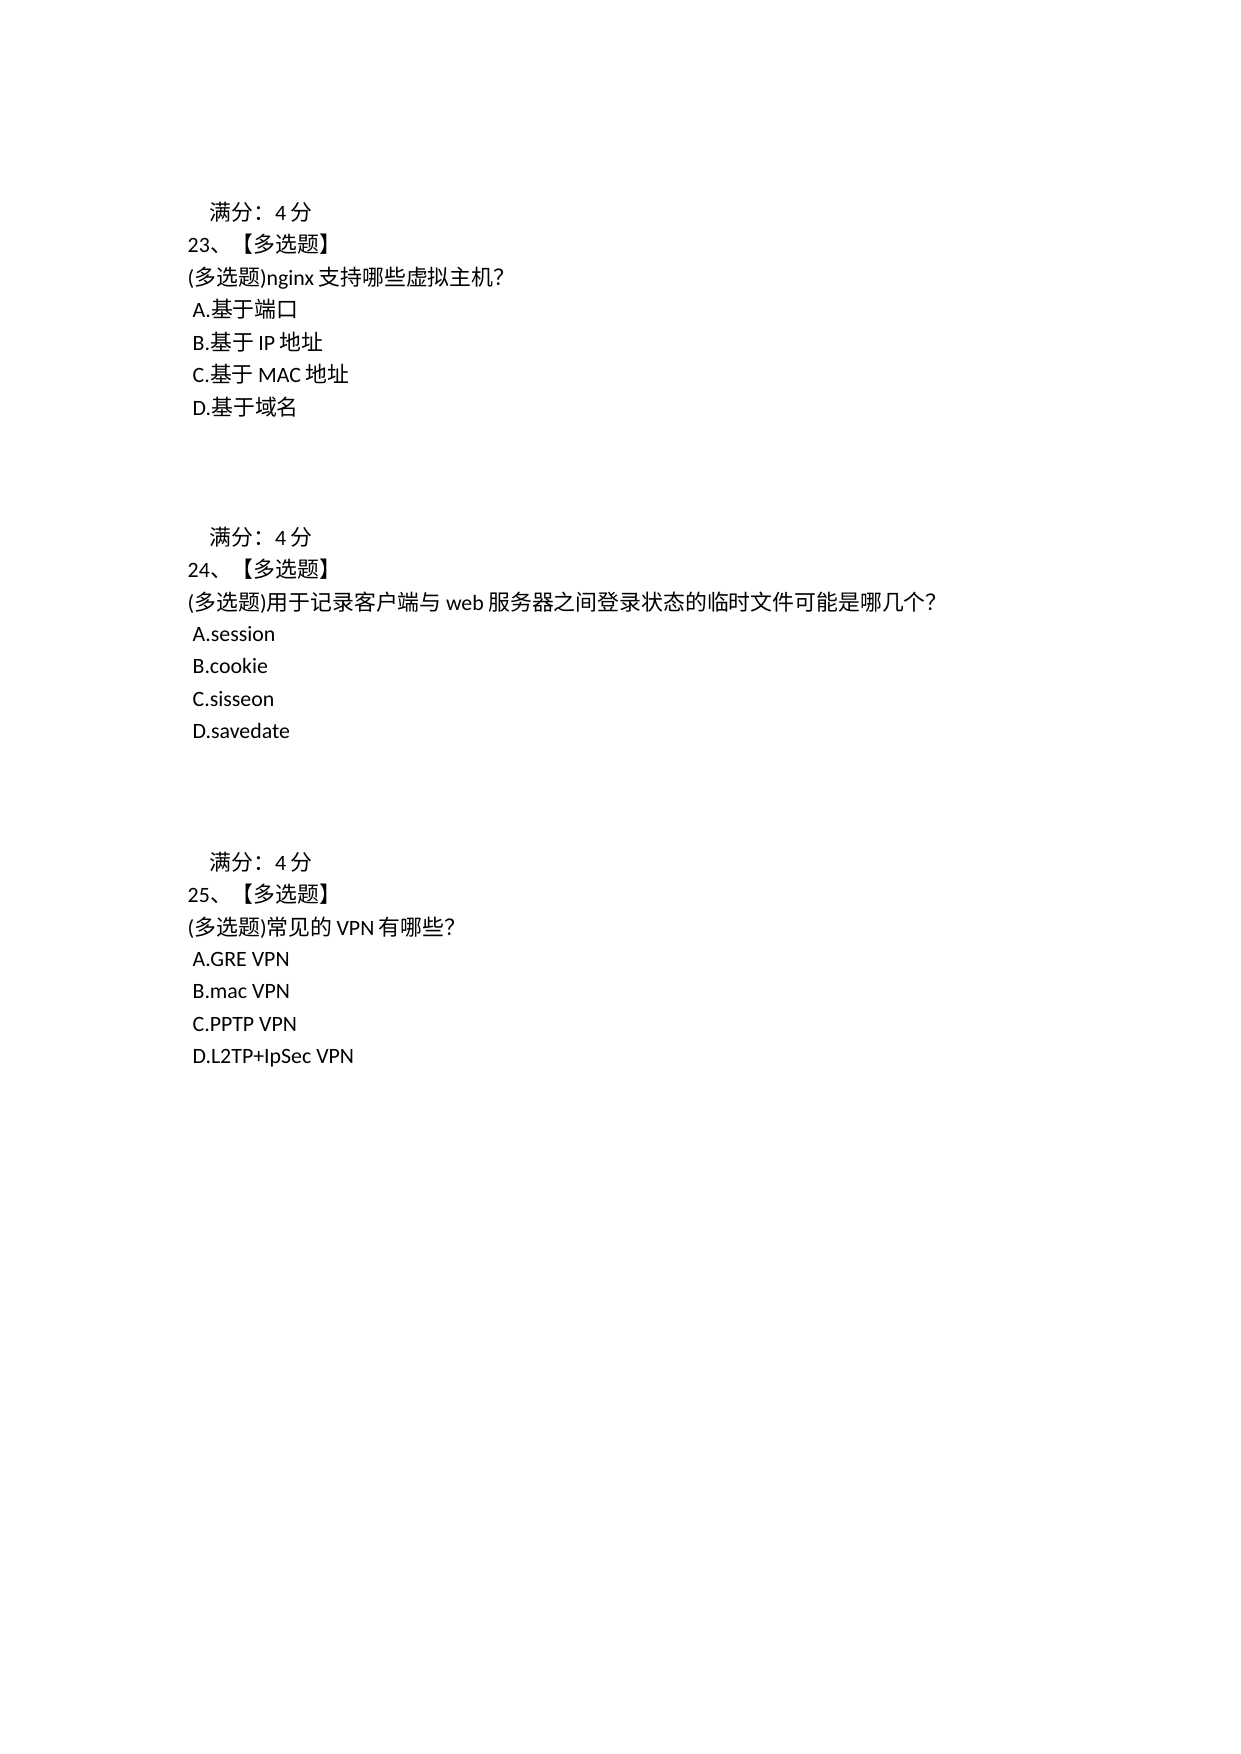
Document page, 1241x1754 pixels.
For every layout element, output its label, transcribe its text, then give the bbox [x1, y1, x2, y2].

text B.基于IP地址 [187, 324, 1053, 357]
text A.session [187, 617, 1053, 649]
text A.GRE VPN [187, 942, 1053, 974]
text D.savedate [187, 714, 1053, 747]
text B.mac VPN [187, 974, 1053, 1007]
text 25、【多选题】 [187, 877, 1053, 909]
text B.cookie [187, 649, 1053, 682]
text 满分：4分 [187, 844, 1053, 877]
text A.基于端口 [187, 292, 1053, 324]
text C.sisseon [187, 682, 1053, 714]
text 24、【多选题】 [187, 552, 1053, 584]
text 23、【多选题】 [187, 227, 1053, 259]
text (多选题)nginx支持哪些虚拟主机？ [187, 259, 1053, 292]
text (多选题)常见的VPN有哪些？ [187, 909, 1053, 942]
text 满分：4分 [187, 519, 1053, 552]
text D.L2TP+IpSec VPN [187, 1039, 1053, 1072]
text (多选题)用于记录客户端与web服务器之间登录状态的临时文件可能是哪几个？ [187, 584, 1053, 617]
text 满分：4分 [187, 194, 1053, 227]
text D.基于域名 [187, 389, 1053, 422]
text C.基于MAC地址 [187, 357, 1053, 389]
text C.PPTP VPN [187, 1007, 1053, 1039]
